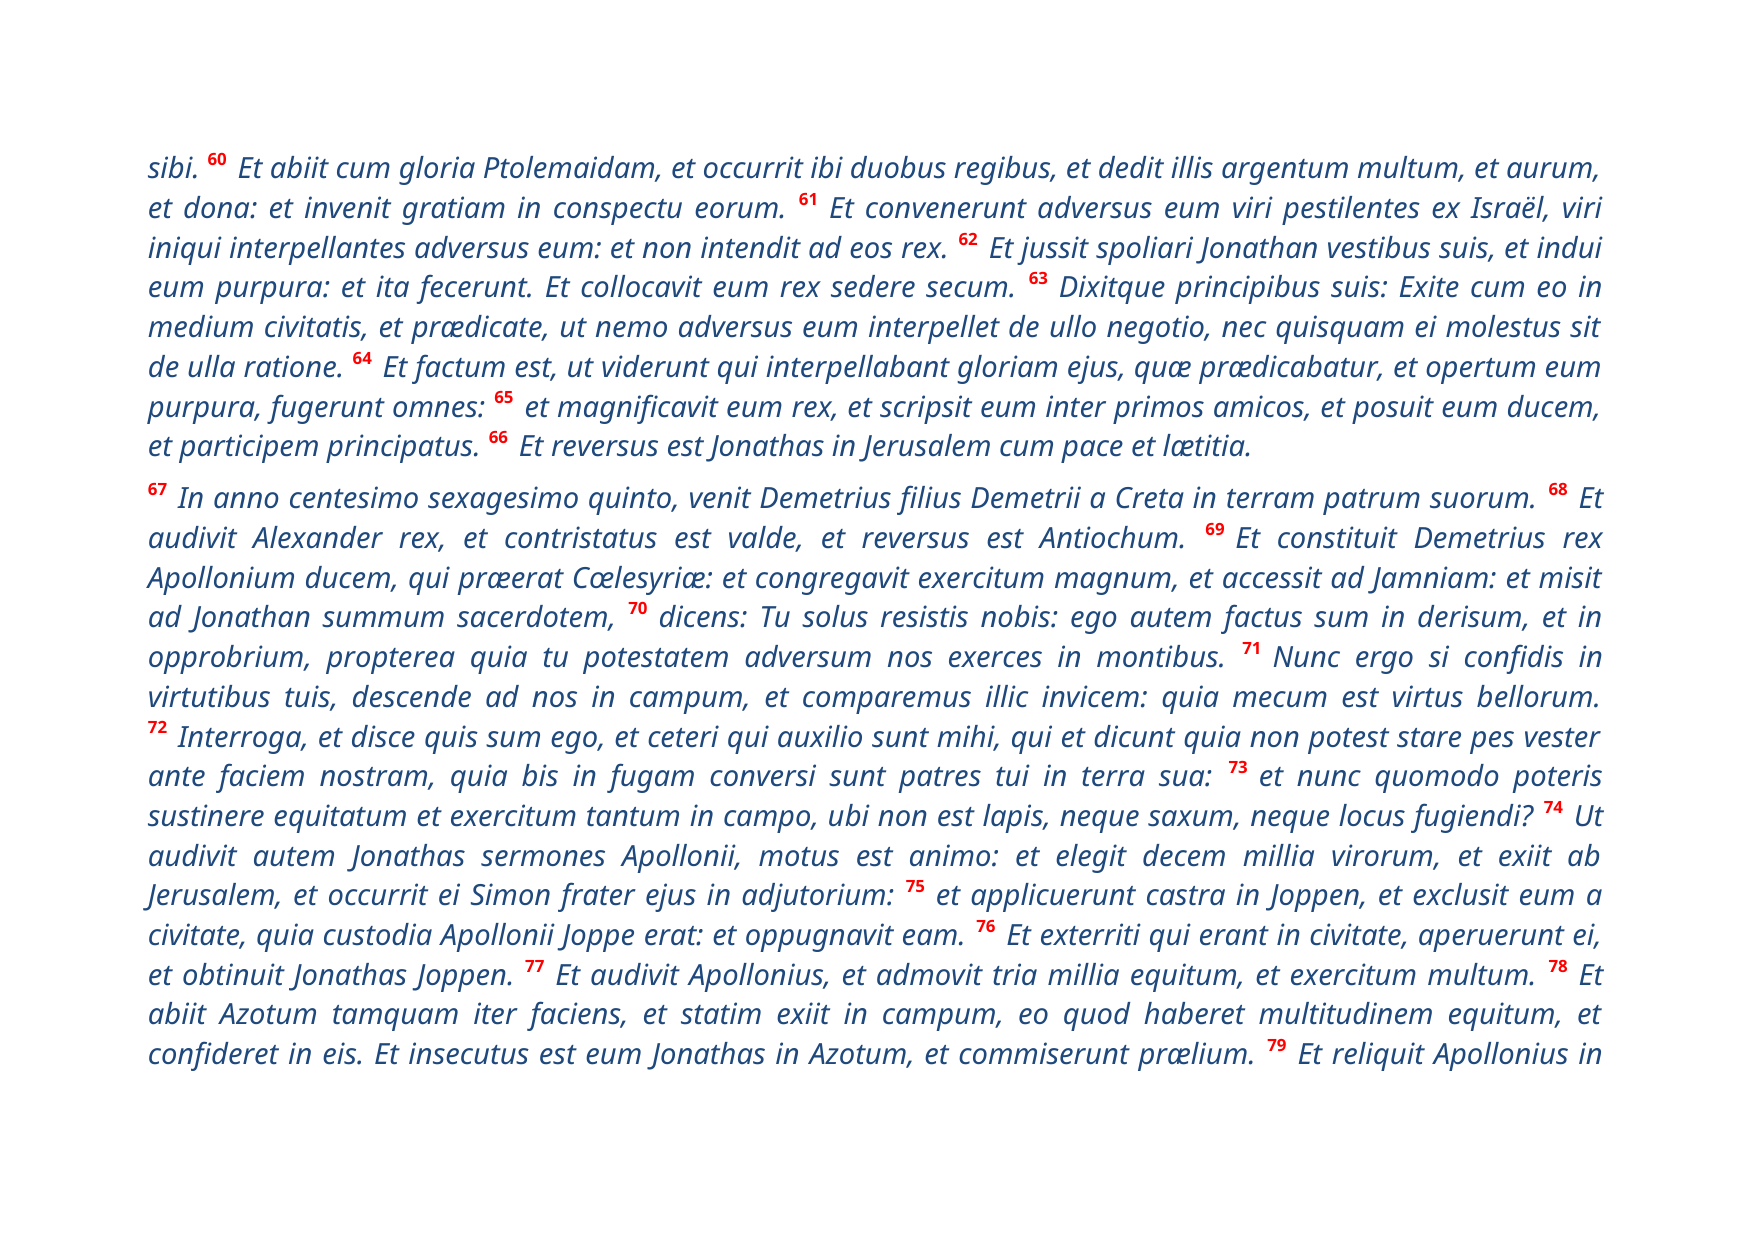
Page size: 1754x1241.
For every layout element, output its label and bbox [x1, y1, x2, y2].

text [148, 478, 1606, 1073]
text [148, 148, 1606, 465]
